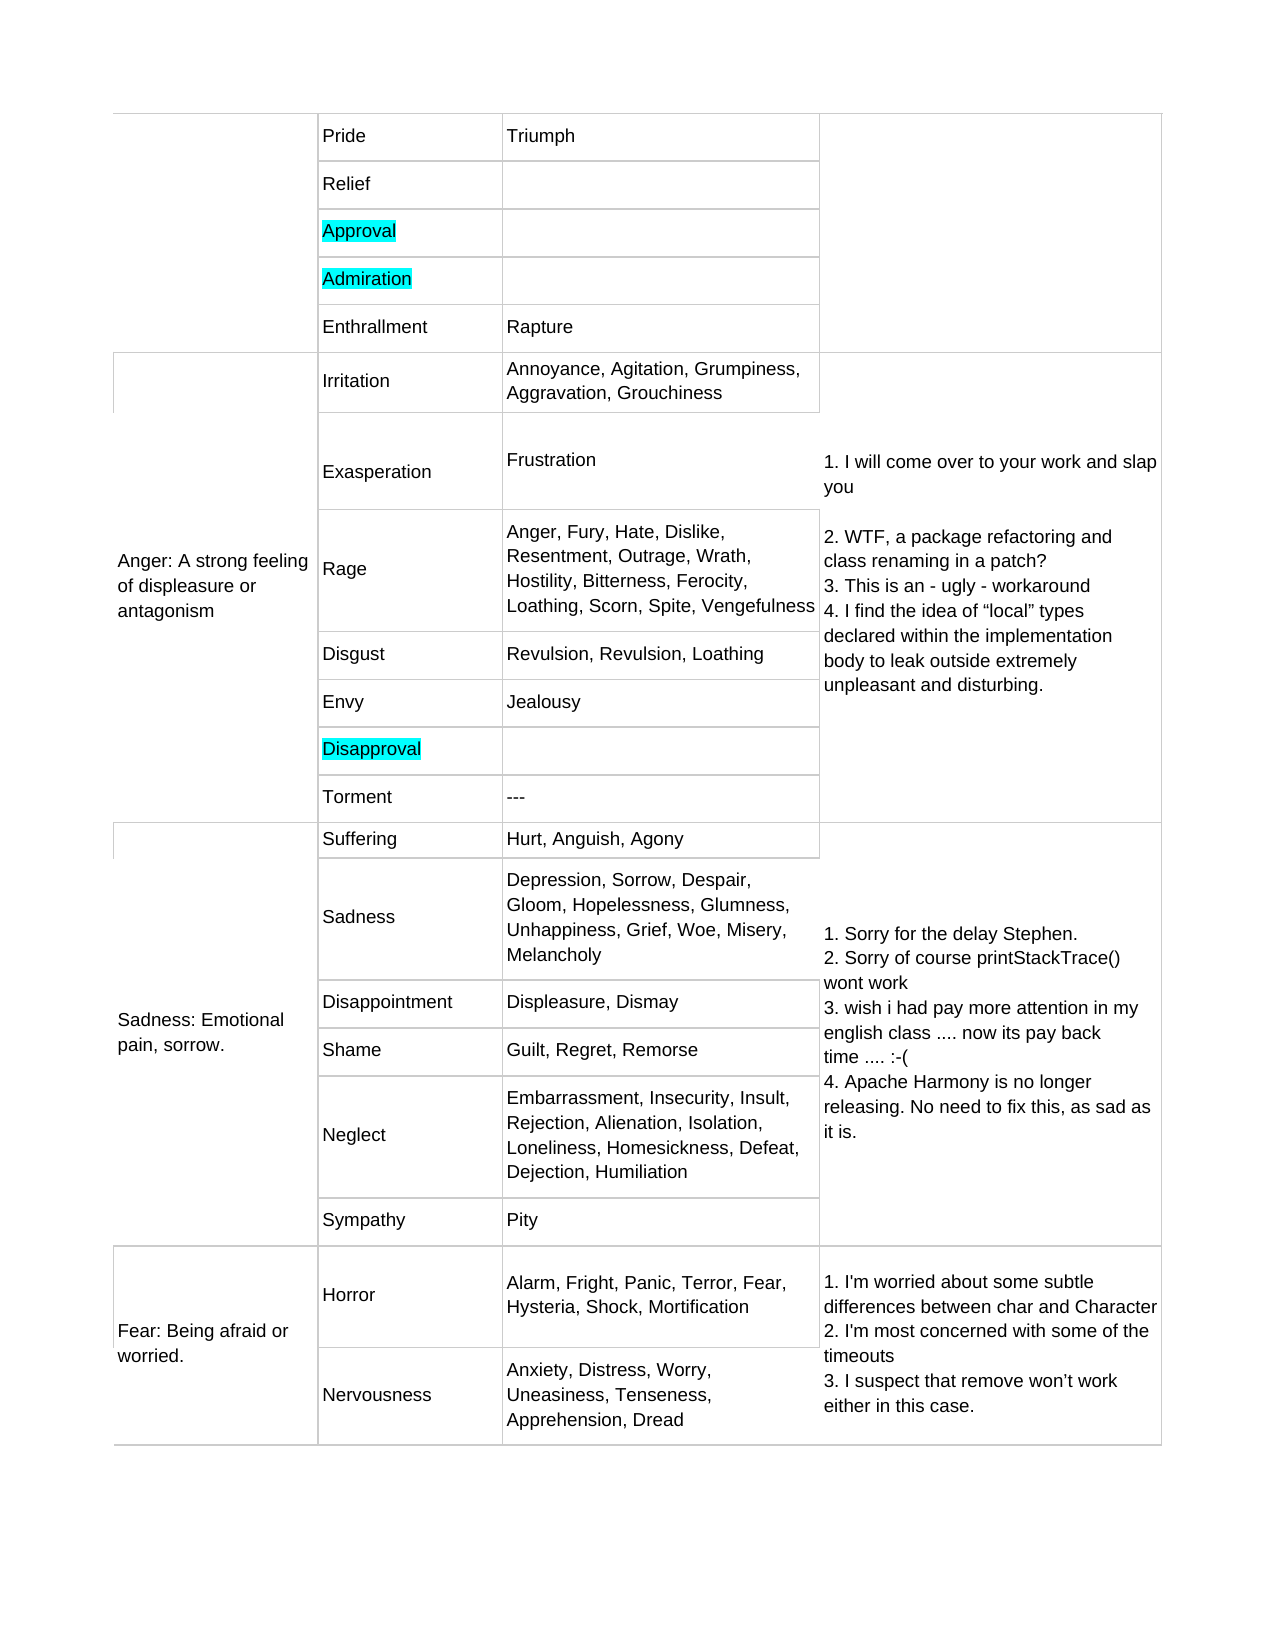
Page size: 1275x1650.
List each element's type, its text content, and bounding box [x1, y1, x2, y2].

table_cell 1. Sorry for the delay Stephen. 2. Sorry of course printStackTrace() wont work 3. wish i had pay more attention in my english class .... now its pay back time .... :-( 4. Apache Harmony is no longer releasing. No need to fix this, as sad as it is. [819, 823, 1161, 1245]
table_cell Disapproval [319, 728, 502, 774]
table_cell Revulsion, Revulsion, Loathing [503, 632, 819, 678]
table_cell Exasperation [319, 413, 502, 508]
table_cell Displeasure, Dismay [503, 981, 819, 1027]
table_cell Envy [319, 680, 502, 726]
table_cell Sympathy [319, 1199, 502, 1245]
table_cell Relief [319, 162, 502, 208]
table_cell Disgust [319, 632, 502, 678]
table_cell Enthrallment [319, 305, 502, 352]
table_cell Annoyance, Agitation, Grumpiness, Aggravation, Grouchiness [503, 353, 819, 412]
table_cell [503, 258, 819, 304]
table_cell [503, 728, 819, 774]
table_cell Disappointment [319, 981, 502, 1027]
table_cell 1. I'm worried about some subtle differences between char and Character 2. I'm most concerned with some of the timeouts 3. I suspect that remove won’t work either in this case. [819, 1247, 1161, 1444]
table_cell Rapture [503, 305, 819, 352]
table_cell Anxiety, Distress, Worry, Uneasiness, Tenseness, Apprehension, Dread [503, 1348, 819, 1444]
table_cell [503, 210, 819, 256]
table_cell Shame [319, 1029, 502, 1075]
table_cell Embarrassment, Insecurity, Insult, Rejection, Alienation, Isolation, Loneliness, Homesickness, Defeat, Dejection, Humiliation [503, 1077, 819, 1197]
table_cell Triumph [503, 114, 819, 160]
table_cell Depression, Sorrow, Despair, Gloom, Hopelessness, Glumness, Unhappiness, Grief, Woe, Misery, Melancholy [503, 859, 819, 979]
table_cell Approval [319, 210, 502, 256]
table_cell Alarm, Fright, Panic, Terror, Fear, Hysteria, Shock, Mortification [503, 1247, 819, 1347]
table_cell Admiration [319, 258, 502, 304]
table_cell Horror [319, 1247, 502, 1347]
table_cell Rage [319, 510, 502, 631]
table_cell Pity [503, 1199, 819, 1245]
table_cell Fear: Being afraid or worried. [113, 1247, 317, 1444]
table_cell Jealousy [503, 680, 819, 726]
table_cell Frustration [503, 413, 819, 508]
table_cell Anger, Fury, Hate, Dislike, Resentment, Outrage, Wrath, Hostility, Bitterness, Ferocity, Loathing, Scorn, Spite, Vengefulness [503, 510, 819, 631]
table_cell Pride [319, 114, 502, 160]
table_cell Irritation [319, 353, 502, 412]
table_cell Torment [319, 776, 502, 822]
table_cell Sadness [319, 859, 502, 979]
table_cell [503, 162, 819, 208]
table_cell Neglect [319, 1077, 502, 1197]
table_cell Hurt, Anguish, Agony [503, 823, 819, 857]
table_cell Guilt, Regret, Remorse [503, 1029, 819, 1075]
table_cell Anger: A strong feeling of displeasure or antagonism [113, 353, 317, 822]
table_cell Suffering [319, 823, 502, 857]
table_cell Sadness: Emotional pain, sorrow. [113, 823, 317, 1245]
table_cell 1. I will come over to your work and slap you 2. WTF, a package refactoring and class renaming in a patch? 3. This is an - ugly - workaround 4. I find the idea of “local” types declared within the implementation body to leak outside extremely unpleasant and disturbing. [819, 353, 1161, 822]
table_cell Nervousness [319, 1348, 502, 1444]
table_cell --- [503, 776, 819, 822]
